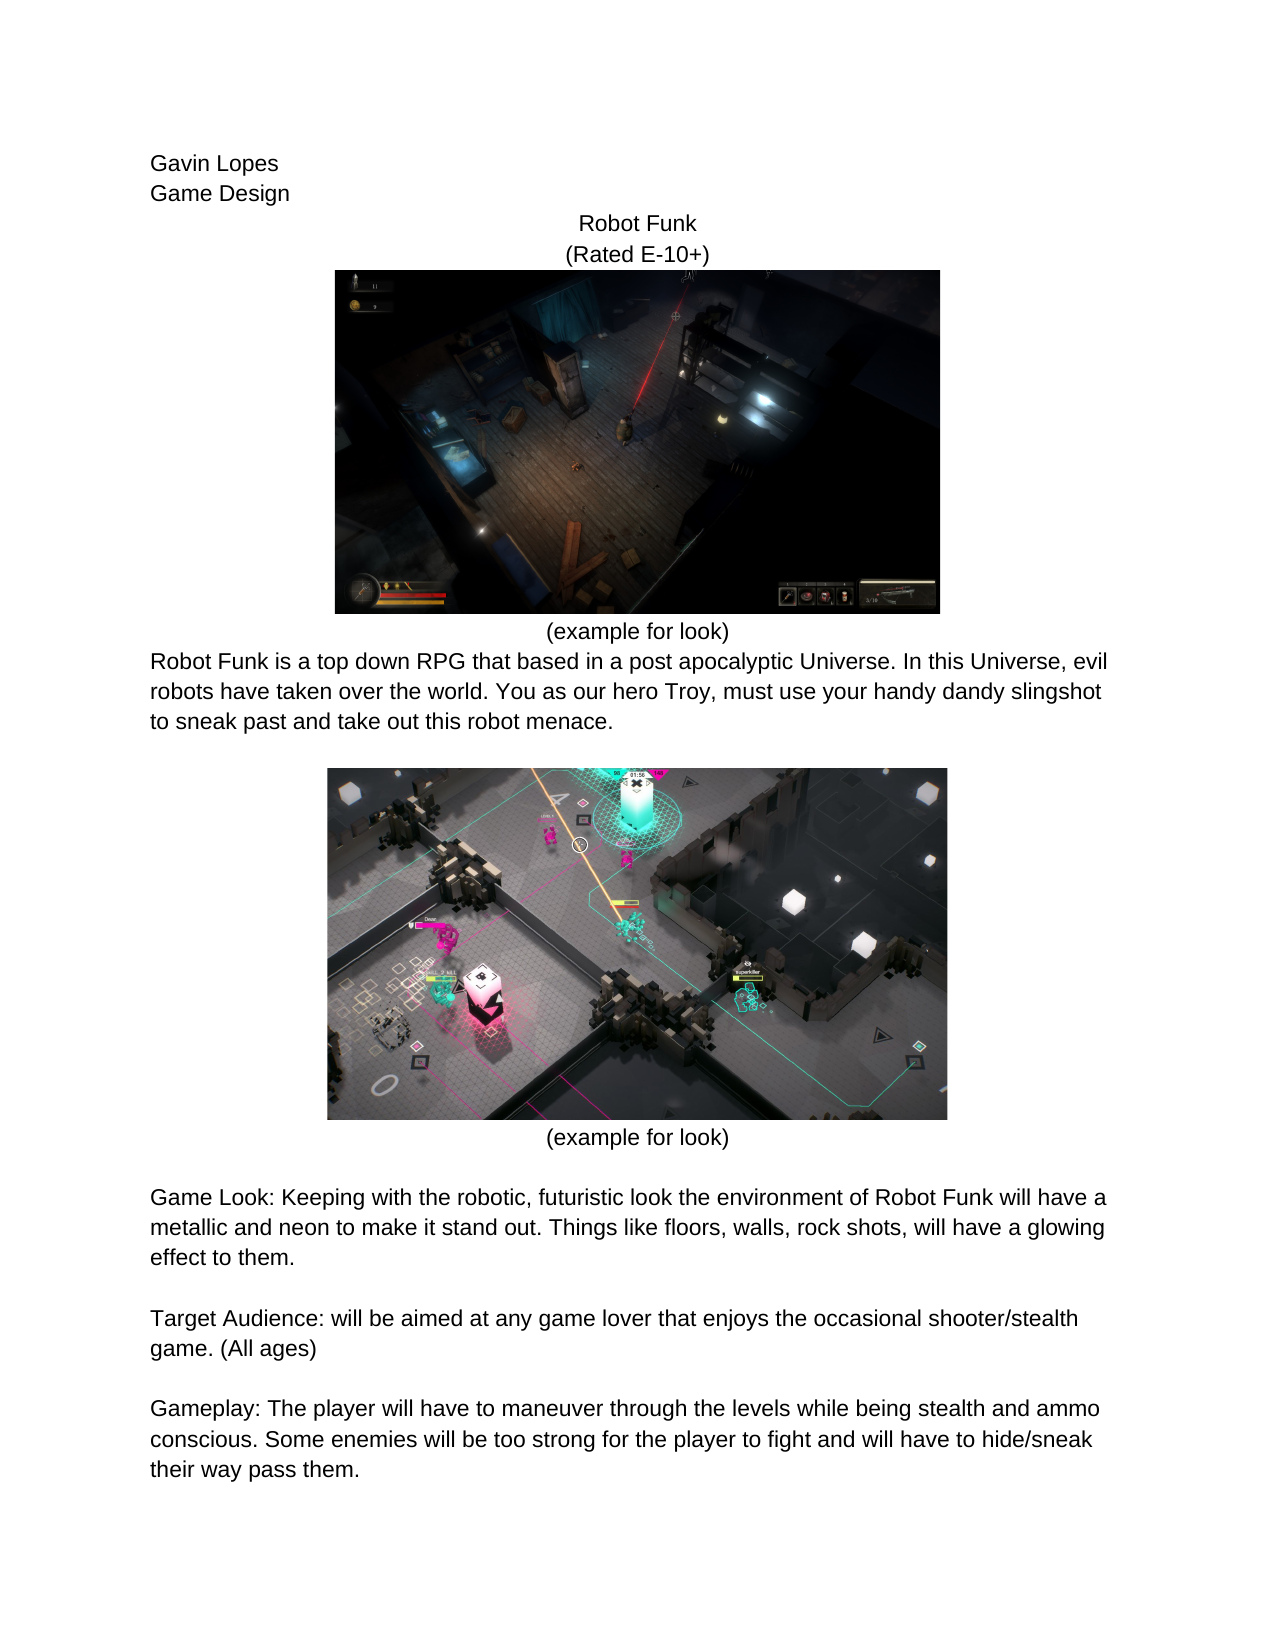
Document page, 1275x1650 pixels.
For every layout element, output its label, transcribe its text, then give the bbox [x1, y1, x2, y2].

picture [334, 270, 941, 614]
text Robot Funk [150, 210, 1125, 237]
picture [327, 768, 948, 1120]
text (Rated E-10+) [150, 241, 1125, 267]
text Target Audience: will be aimed at any game lover that enjoys the occasional shooter/stealth game. (All ages) [150, 1305, 1125, 1361]
text Gameplay: The player will have to maneuver through the levels while being stealth and ammo conscious. Some enemies will be too strong for the player to fight and will have to hide/sneak their way pass them. [150, 1395, 1125, 1482]
text (example for look) [150, 1123, 1125, 1150]
text (example for look) [150, 618, 1125, 644]
text Game Design [150, 180, 1125, 207]
text Game Look: Keeping with the robotic, futuristic look the environment of Robot Funk will have a metallic and neon to make it stand out. Things like floors, walls, rock shots, will have a glowing effect to them. [150, 1184, 1125, 1271]
text Robot Funk is a top down RPG that based in a post apocalyptic Universe. In this Universe, evil robots have taken over the world. You as our hero Troy, must use your handy dandy slingshot to sneak past and take out this robot menace. [150, 648, 1125, 735]
text Gavin Lopes [150, 150, 1125, 176]
